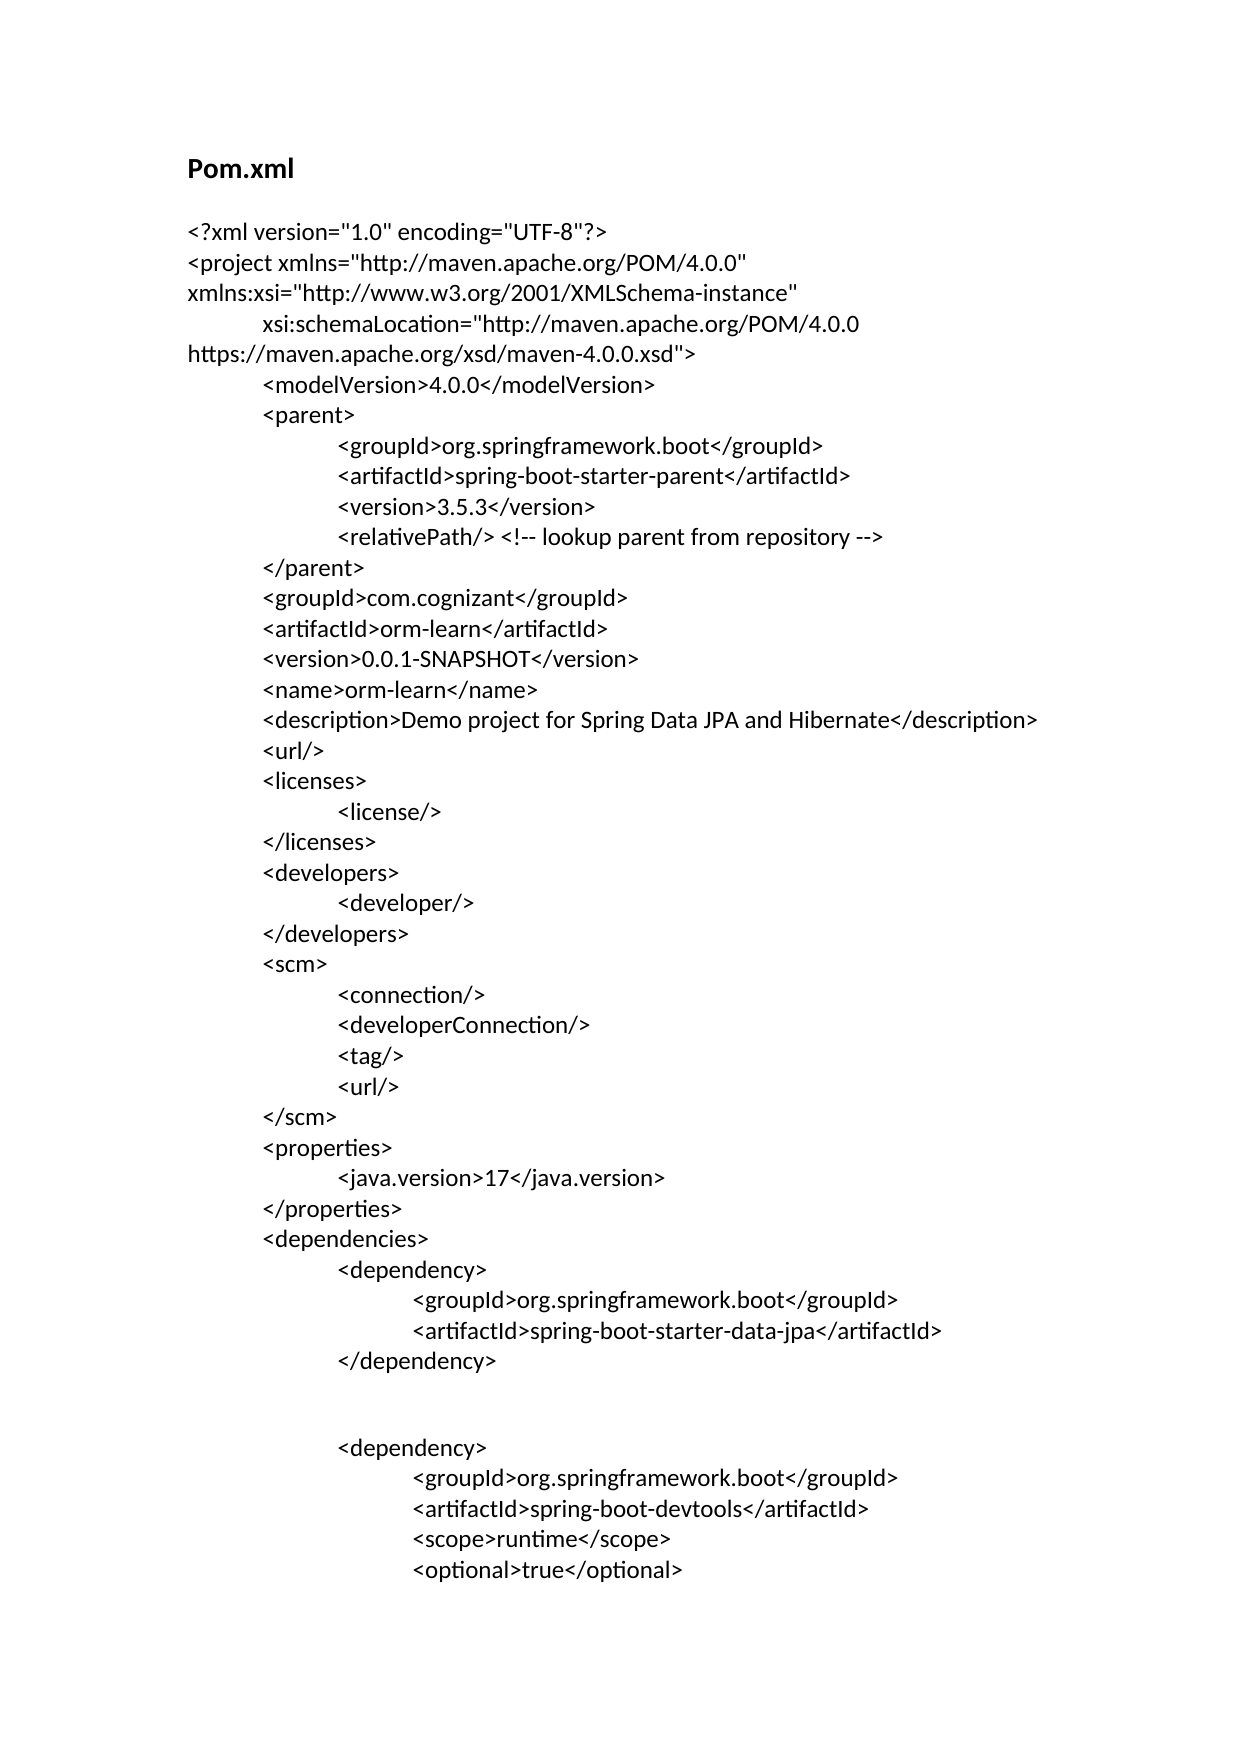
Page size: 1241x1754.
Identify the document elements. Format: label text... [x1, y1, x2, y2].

text <artifactId>spring-boot-starter-data-jpa</artifactId> [187, 1315, 1053, 1345]
text <url/> [187, 735, 1053, 766]
text <relativePath/> <!-- lookup parent from repository --> [187, 521, 1053, 552]
text <scope>runtime</scope> [187, 1523, 1053, 1554]
text <developerConnection/> [187, 1010, 1053, 1040]
text Pom.xml [187, 150, 1053, 186]
text <groupId>org.springframework.boot</groupId> [187, 430, 1053, 460]
text <version>3.5.3</version> [187, 491, 1053, 521]
text <licenses> [187, 766, 1053, 796]
text </scm> [187, 1101, 1053, 1132]
text <license/> [187, 796, 1053, 827]
text <project xmlns="http://maven.apache.org/POM/4.0.0" xmlns:xsi="http://www.w3.org/2001/XMLSchema-instance" [187, 247, 1053, 308]
text <artifactId>orm-learn</artifactId> [187, 613, 1053, 643]
text </developers> [187, 918, 1053, 949]
text <name>orm-learn</name> [187, 674, 1053, 704]
text <dependency> [187, 1432, 1053, 1462]
text </licenses> [187, 827, 1053, 857]
text </properties> [187, 1193, 1053, 1223]
text <scm> [187, 949, 1053, 979]
text <version>0.0.1-SNAPSHOT</version> [187, 643, 1053, 674]
text <optional>true</optional> [187, 1554, 1053, 1584]
text <connection/> [187, 979, 1053, 1010]
text <groupId>org.springframework.boot</groupId> [187, 1284, 1053, 1315]
text <parent> [187, 399, 1053, 430]
text <groupId>org.springframework.boot</groupId> [187, 1462, 1053, 1493]
text <developer/> [187, 888, 1053, 918]
text <artifactId>spring-boot-starter-parent</artifactId> [187, 460, 1053, 491]
text <url/> [187, 1071, 1053, 1101]
text <artifactId>spring-boot-devtools</artifactId> [187, 1493, 1053, 1523]
text <developers> [187, 857, 1053, 888]
text <tag/> [187, 1040, 1053, 1071]
text </parent> [187, 552, 1053, 582]
text <dependency> [187, 1254, 1053, 1284]
text <properties> [187, 1132, 1053, 1162]
text <description>Demo project for Spring Data JPA and Hibernate</description> [187, 704, 1053, 735]
text <groupId>com.cognizant</groupId> [187, 582, 1053, 613]
text <java.version>17</java.version> [187, 1162, 1053, 1193]
text <modelVersion>4.0.0</modelVersion> [187, 369, 1053, 399]
text <?xml version="1.0" encoding="UTF-8"?> [187, 216, 1053, 247]
text </dependency> [187, 1345, 1053, 1376]
text <dependencies> [187, 1223, 1053, 1254]
text xsi:schemaLocation="http://maven.apache.org/POM/4.0.0 https://maven.apache.org/xsd/maven-4.0.0.xsd"> [187, 308, 1053, 369]
